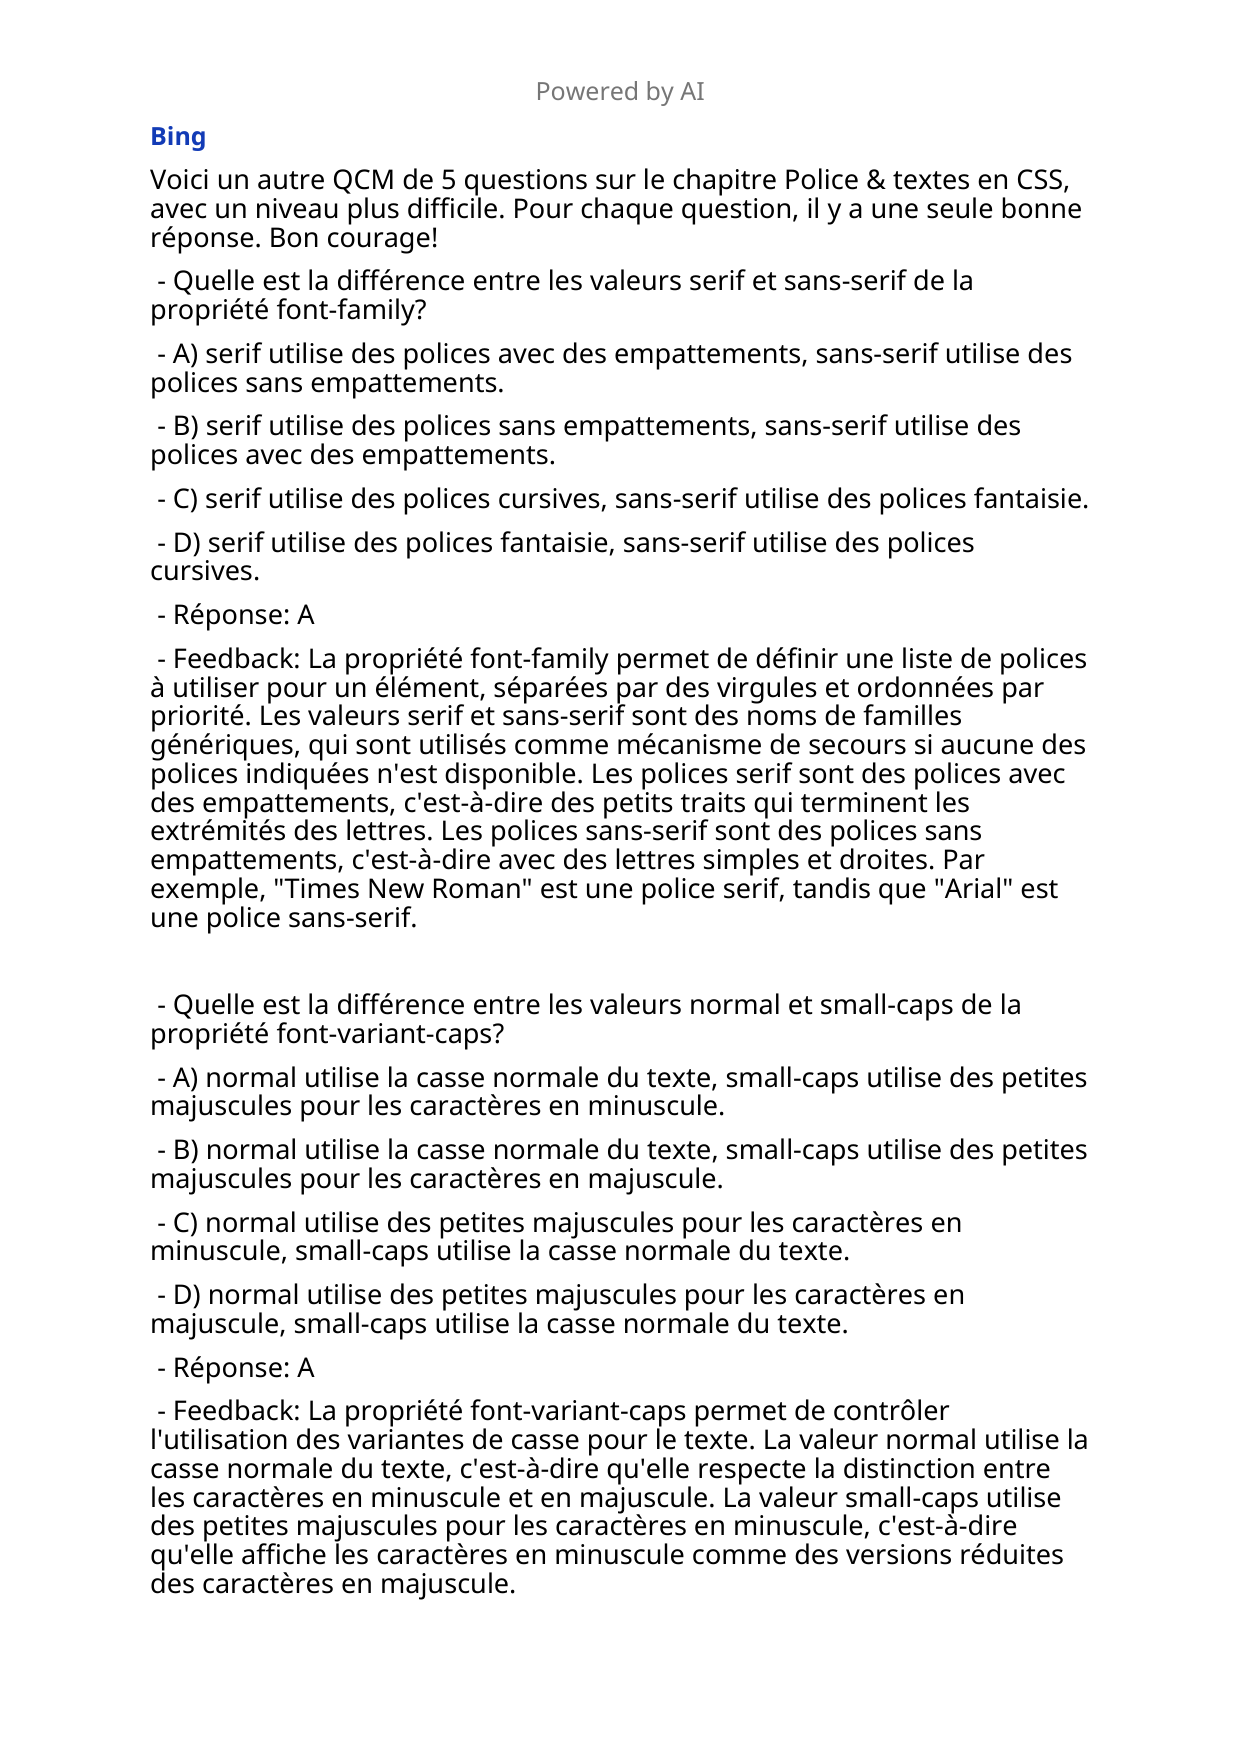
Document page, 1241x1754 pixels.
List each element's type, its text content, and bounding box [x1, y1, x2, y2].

text - A) serif utilise des polices avec des empattements, sans-serif utilise des polices sans empattements. [150, 340, 1090, 398]
text - D) normal utilise des petites majuscules pour les caractères en majuscule, small-caps utilise la casse normale du texte. [150, 1282, 1090, 1339]
text - Réponse: A [150, 1354, 1090, 1383]
text - D) serif utilise des polices fantaisie, sans-serif utilise des polices cursives. [150, 529, 1090, 587]
text - Feedback: La propriété font-variant-caps permet de contrôler l'utilisation des variantes de casse pour le texte. La valeur normal utilise la casse normale du texte, c'est-à-dire qu'elle respecte la distinction entre les caractères en minuscule et en majuscule. La valeur small-caps utilise des petites majuscules pour les caractères en minuscule, c'est-à-dire qu'elle affiche les caractères en minuscule comme des versions réduites des caractères en majuscule. [150, 1398, 1090, 1599]
text - B) normal utilise la casse normale du texte, small-caps utilise des petites majuscules pour les caractères en majuscule. [150, 1137, 1090, 1194]
text - Quelle est la différence entre les valeurs normal et small-caps de la propriété font-variant-caps? [150, 992, 1090, 1049]
text - C) serif utilise des polices cursives, sans-serif utilise des polices fantaisie. [150, 485, 1090, 514]
text - Feedback: La propriété font-family permet de définir une liste de polices à utiliser pour un élément, séparées par des virgules et ordonnées par priorité. Les valeurs serif et sans-serif sont des noms de familles génériques, qui sont utilisés comme mécanisme de secours si aucune des polices indiquées n'est disponible. Les polices serif sont des polices avec des empattements, c'est-à-dire des petits traits qui terminent les extrémités des lettres. Les polices sans-serif sont des polices sans empattements, c'est-à-dire avec des lettres simples et droites. Par exemple, "Times New Roman" est une police serif, tandis que "Arial" est une police sans-serif. [150, 645, 1090, 933]
text - C) normal utilise des petites majuscules pour les caractères en minuscule, small-caps utilise la casse normale du texte. [150, 1209, 1090, 1267]
text - A) normal utilise la casse normale du texte, small-caps utilise des petites majuscules pour les caractères en minuscule. [150, 1064, 1090, 1122]
text Voici un autre QCM de 5 questions sur le chapitre Police & textes en CSS, avec un niveau plus difficile. Pour chaque question, il y a une seule bonne réponse. Bon courage! [150, 167, 1090, 253]
text - Réponse: A [150, 602, 1090, 630]
text - Quelle est la différence entre les valeurs serif et sans-serif de la propriété font-family? [150, 268, 1090, 325]
text - B) serif utilise des polices sans empattements, sans-serif utilise des polices avec des empattements. [150, 413, 1090, 470]
title Bing [150, 123, 1090, 152]
